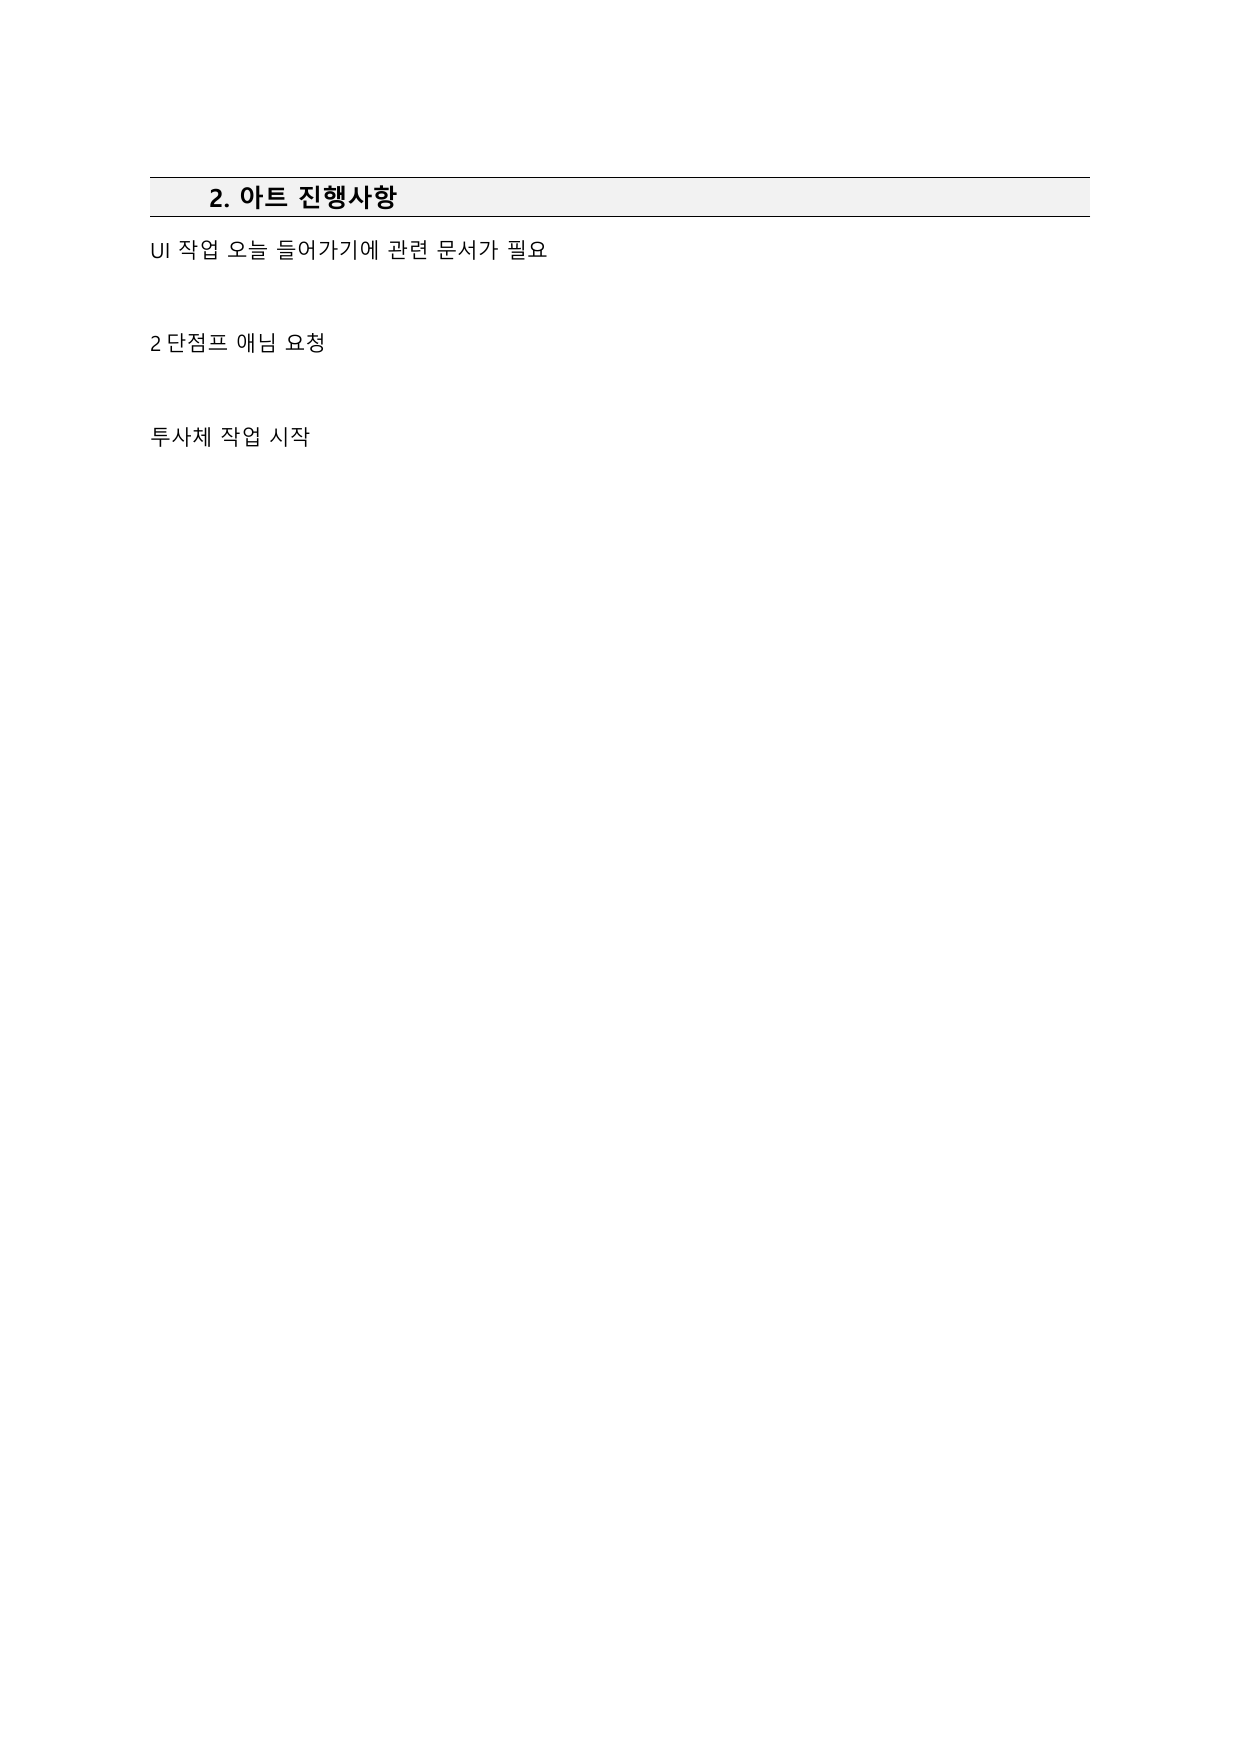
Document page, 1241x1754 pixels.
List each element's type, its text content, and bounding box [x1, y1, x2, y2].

text 투사체 작업 시작 [150, 422, 1090, 450]
subtitle 2. 아트 진행사항 [150, 178, 1090, 216]
text 2단점프 애님 요청 [150, 329, 1090, 357]
text UI 작업 오늘 들어가기에 관련 문서가 필요 [150, 236, 1090, 264]
